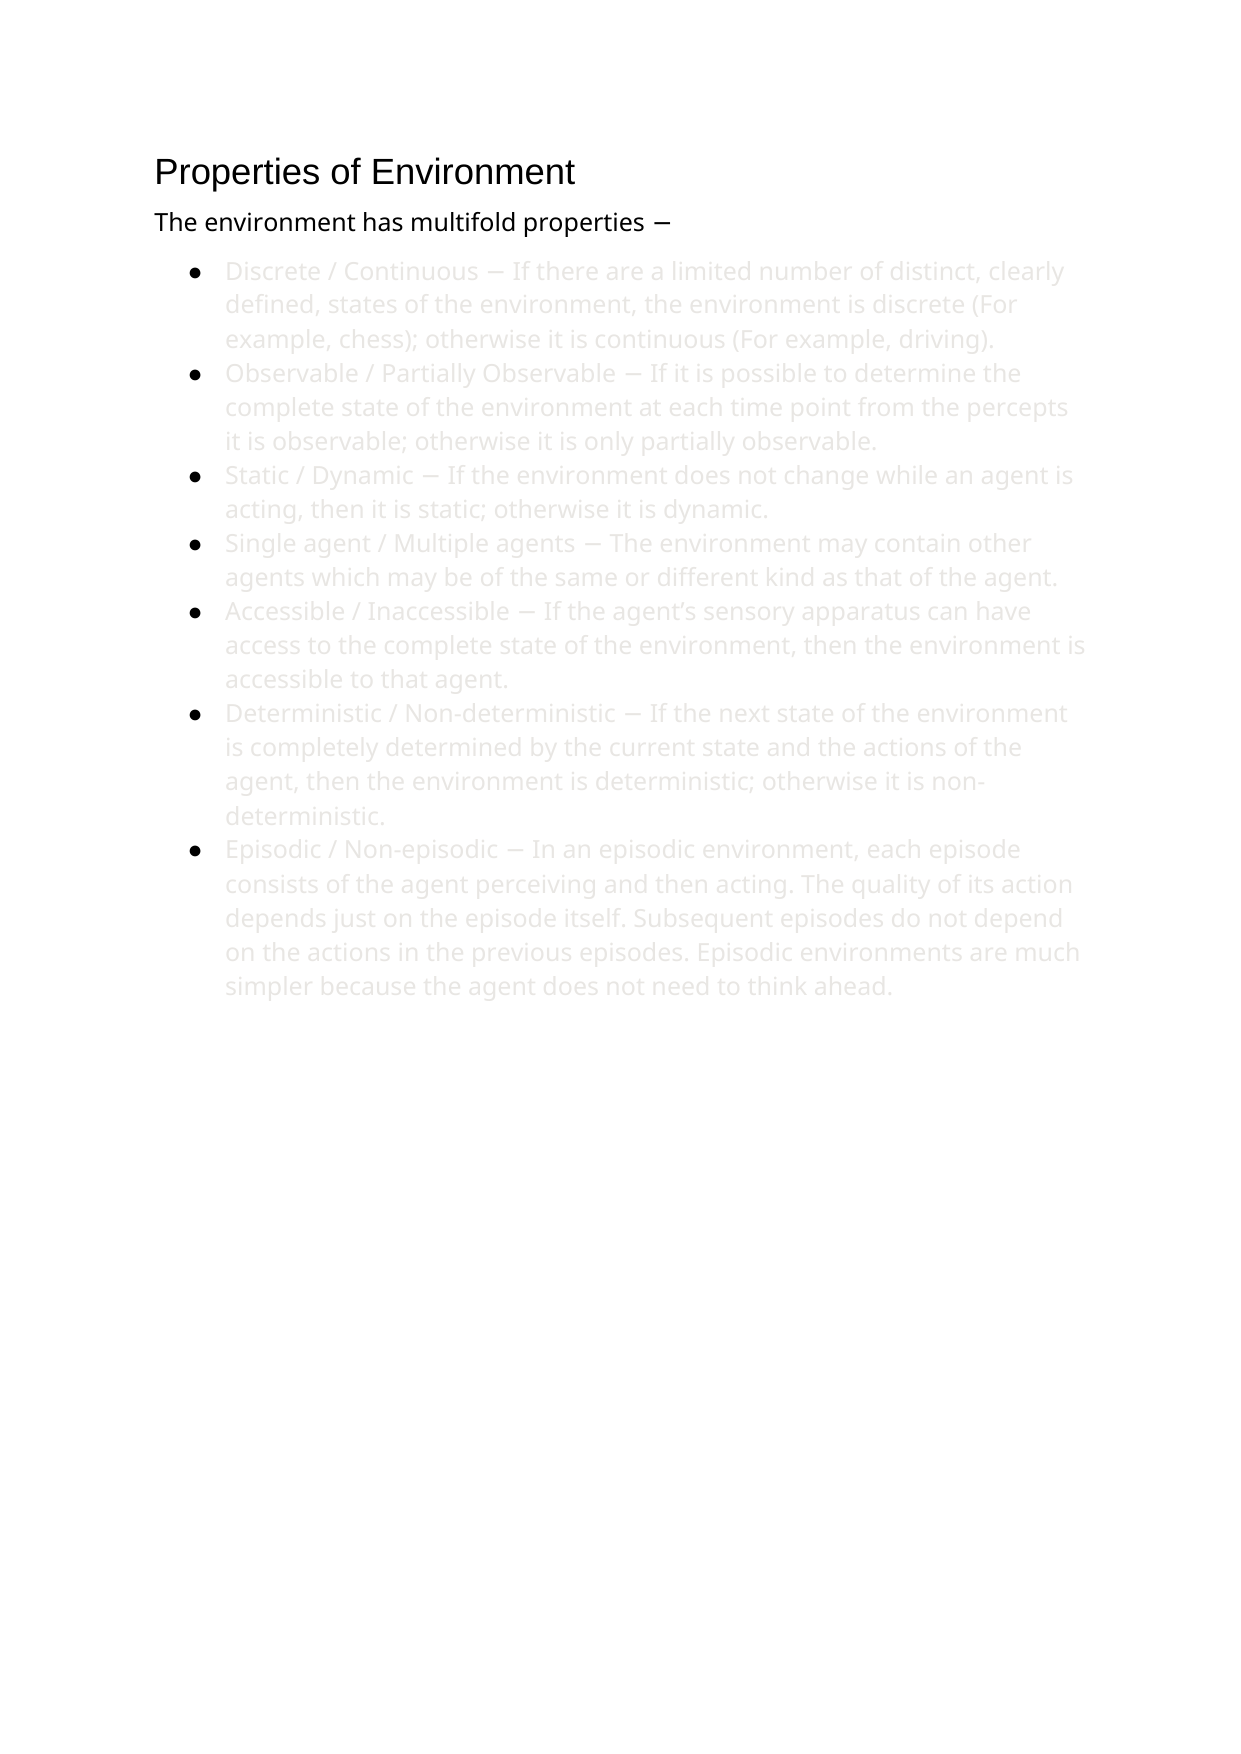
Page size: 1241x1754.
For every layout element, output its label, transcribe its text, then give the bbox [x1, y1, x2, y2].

list Deterministic / Non-deterministic − If the next state of the environment is completely determined by the current state and the actions of the agent, then the environment is deterministic; otherwise it is non-deterministic. [187, 696, 1090, 832]
list Single agent / Multiple agents − The environment may contain other agents which may be of the same or different kind as that of the agent. [187, 526, 1090, 594]
list Accessible / Inaccessible − If the agent’s sensory apparatus can have access to the complete state of the environment, then the environment is accessible to that agent. [187, 594, 1090, 696]
subtitle Properties of Environment [154, 150, 1086, 192]
list Discrete / Continuous − If there are a limited number of distinct, clearly defined, states of the environment, the environment is discrete (For example, chess); otherwise it is continuous (For example, driving). [187, 253, 1090, 355]
text The environment has multifold properties − [154, 204, 1086, 238]
list Static / Dynamic − If the environment does not change while an agent is acting, then it is static; otherwise it is dynamic. [187, 457, 1090, 526]
list Episodic / Non-episodic − In an episodic environment, each episode consists of the agent perceiving and then acting. The quality of its action depends just on the episode itself. Subsequent episodes do not depend on the actions in the previous episodes. Episodic environments are much simpler because the agent does not need to think ahead. [187, 832, 1090, 1002]
list Observable / Partially Observable − If it is possible to determine the complete state of the environment at each time point from the percepts it is observable; otherwise it is only partially observable. [187, 355, 1090, 457]
